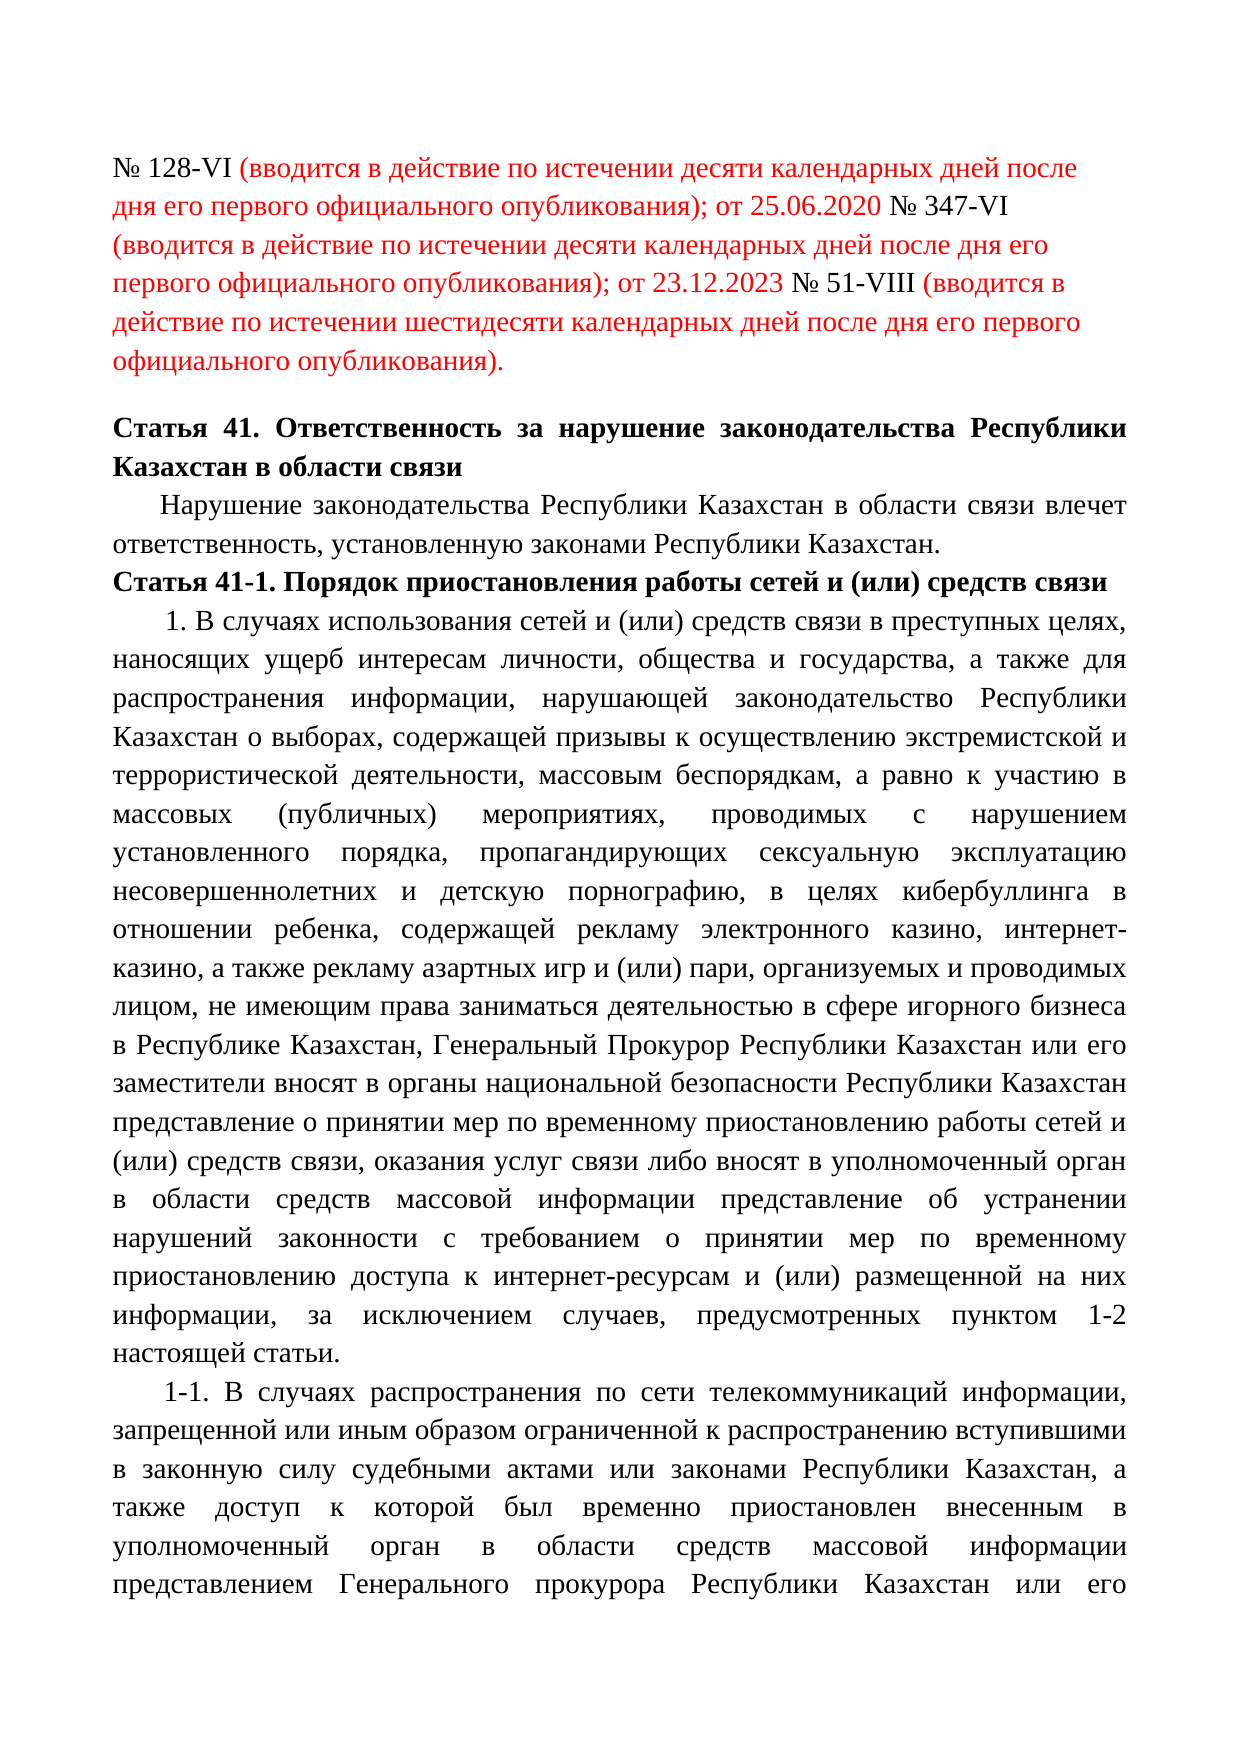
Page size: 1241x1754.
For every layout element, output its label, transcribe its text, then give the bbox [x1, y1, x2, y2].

text Нарушение законодательства Республики Казахстан в области связи влечет ответственность, установленную законами Республики Казахстан. [112, 487, 1128, 559]
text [112, 150, 1128, 406]
text Статья 41. Ответственность за нарушение законодательства Республики Казахстан в области связи [112, 410, 1128, 482]
text Статья 41-1. Порядок приостановления работы сетей и (или) средств связи [112, 564, 1128, 598]
text 1. В случаях использования сетей и (или) средств связи в преступных целях, наносящих ущерб интересам личности, общества и государства, а также для распространения информации, нарушающей законодательство Республики Казахстан о выборах, содержащей призывы к осуществлению экстремистской и террористической деятельности, массовым беспорядкам, а равно к участию в массовых (публичных) мероприятиях, проводимых с нарушением установленного порядка, пропагандирующих сексуальную эксплуатацию несовершеннолетних и детскую порнографию, в целях кибербуллинга в отношении ребенка, содержащей рекламу электронного казино, интернет-казино, а также рекламу азартных игр и (или) пари, организуемых и проводимых лицом, не имеющим права заниматься деятельностью в сфере игорного бизнеса в Республике Казахстан, Генеральный Прокурор Республики Казахстан или его заместители вносят в органы национальной безопасности Республики Казахстан представление о принятии мер по временному приостановлению работы сетей и (или) средств связи, оказания услуг связи либо вносят в уполномоченный орган в области средств массовой информации представление об устранении нарушений законности с требованием о принятии мер по временному приостановлению доступа к интернет-ресурсам и (или) размещенной на них информации, за исключением случаев, предусмотренных пунктом 1-2 настоящей статьи. [112, 603, 1128, 1369]
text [112, 1374, 1128, 1600]
